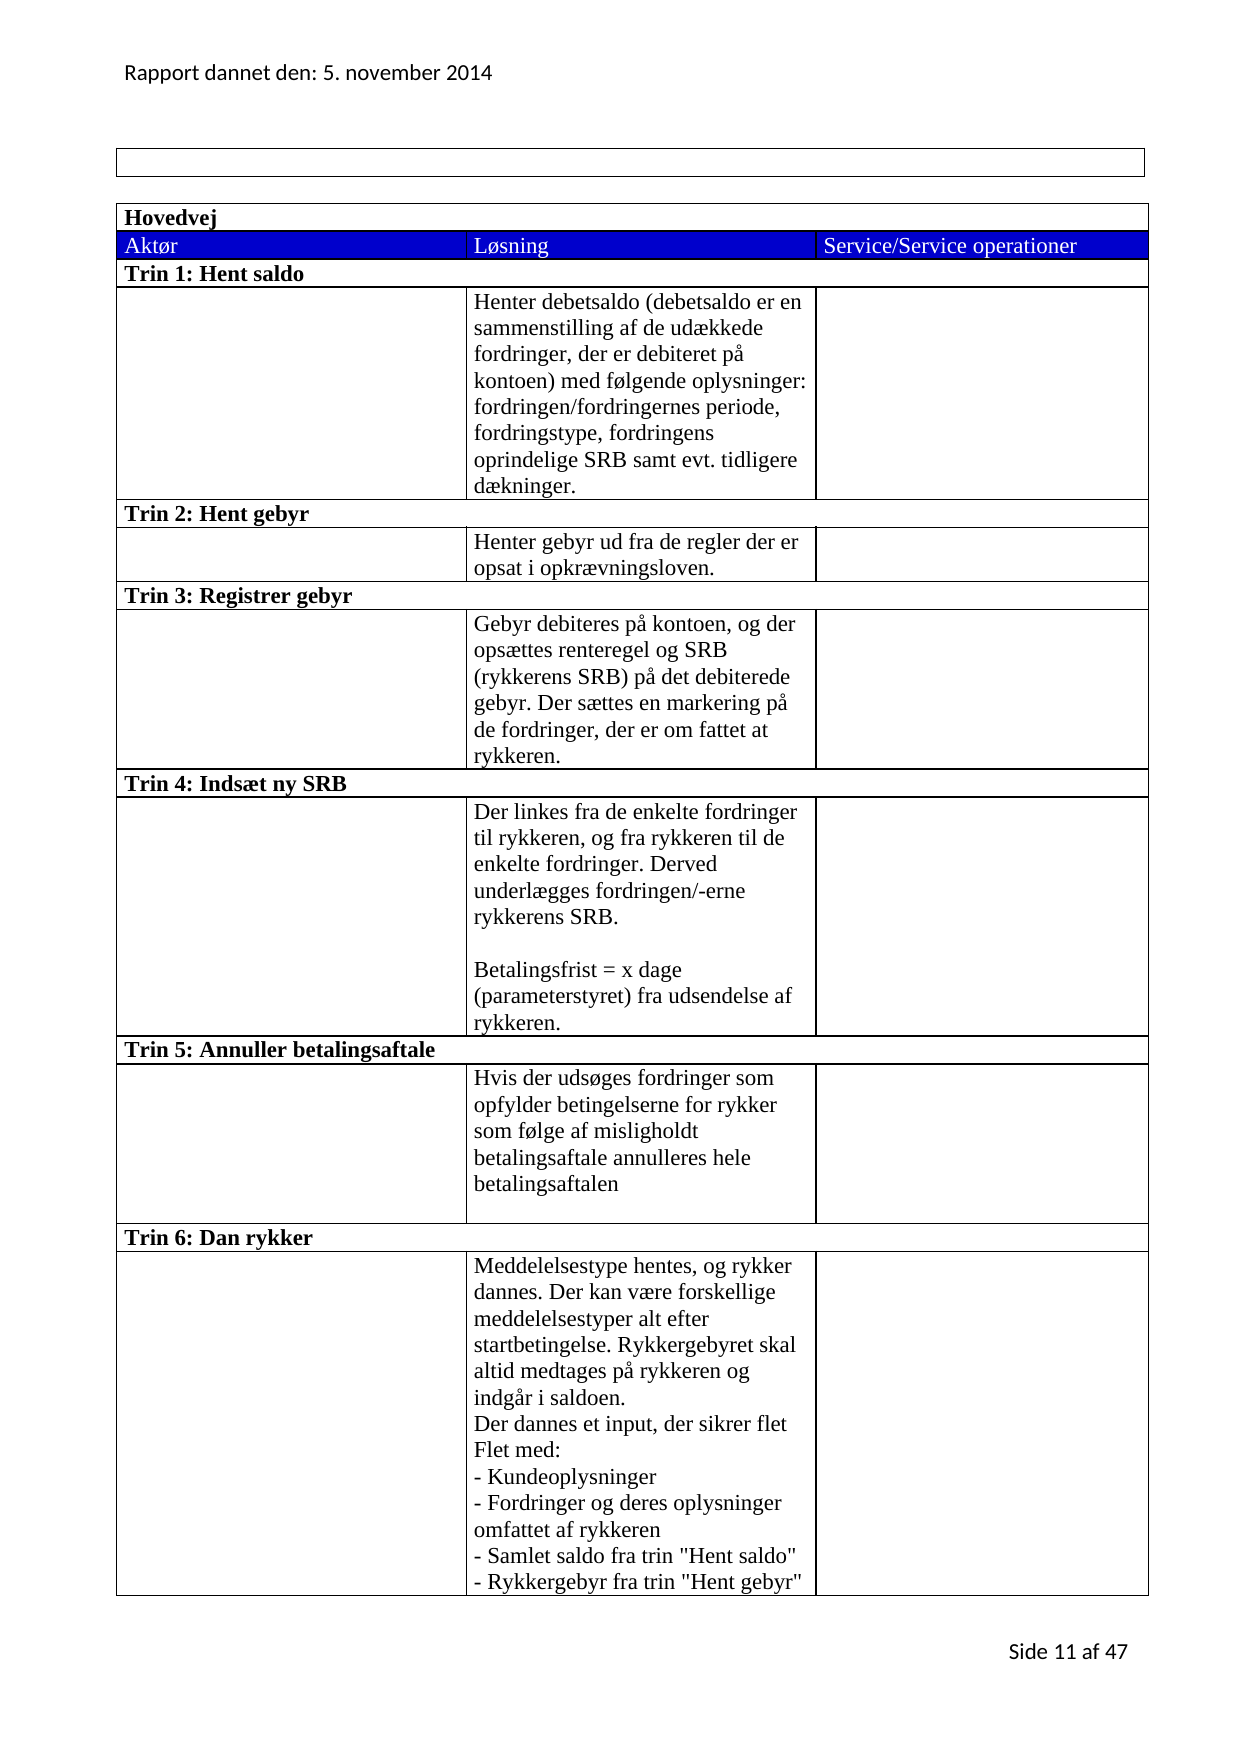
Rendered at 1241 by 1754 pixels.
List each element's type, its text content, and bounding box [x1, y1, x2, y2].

table_cell Henter gebyr ud fra de regler der er opsat i opkrævningsloven. [467, 528, 815, 581]
table_cell Trin 4: Indsæt ny SRB [117, 770, 1148, 796]
table_cell [117, 1065, 466, 1223]
table_cell [817, 610, 1148, 768]
table_cell Trin 5: Annuller betalingsaftale [117, 1037, 1148, 1063]
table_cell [467, 1252, 815, 1595]
table_cell [817, 1065, 1148, 1223]
table_cell Henter debetsaldo (debetsaldo er en sammenstilling af de udækkede fordringer, der er debiteret på kontoen) med følgende oplysninger: fordringen/fordringernes periode, fordringstype, fordringens oprindelige SRB samt evt. tidligere dækninger. [467, 288, 815, 498]
table_cell Gebyr debiteres på kontoen, og der opsættes renteregel og SRB (rykkerens SRB) på det debiterede gebyr. Der sættes en markering på de fordringer, der er om fattet at rykkeren. [467, 610, 815, 768]
table_cell [817, 288, 1148, 498]
table_cell [817, 528, 1148, 581]
table_cell Løsning [467, 232, 815, 258]
table_cell [117, 288, 466, 498]
table_cell Trin 2: Hent gebyr [117, 500, 1148, 526]
table_cell Aktør [117, 232, 466, 258]
table_cell Hvis der udsøges fordringer som opfylder betingelserne for rykker som følge af misligholdt betalingsaftale annulleres hele betalingsaftalen [467, 1065, 815, 1223]
table_cell Service/Service operationer [817, 232, 1148, 258]
table_cell Der linkes fra de enkelte fordringer til rykkeren, og fra rykkeren til de enkelte fordringer. Derved underlægges fordringen/-erne rykkerens SRB. Betalingsfrist = x dage (parameterstyret) fra udsendelse af rykkeren. [467, 798, 815, 1035]
table_cell [117, 528, 466, 581]
table_cell [117, 610, 466, 768]
table_cell [117, 798, 466, 1035]
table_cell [117, 149, 1144, 176]
table_cell [817, 798, 1148, 1035]
table_header Hovedvej [117, 204, 1148, 230]
table_cell [817, 1252, 1148, 1595]
table_cell Trin 1: Hent saldo [117, 260, 1148, 286]
table_cell Trin 3: Registrer gebyr [117, 582, 1148, 609]
table_cell [117, 1252, 466, 1595]
table_cell Trin 6: Dan rykker [117, 1224, 1148, 1251]
